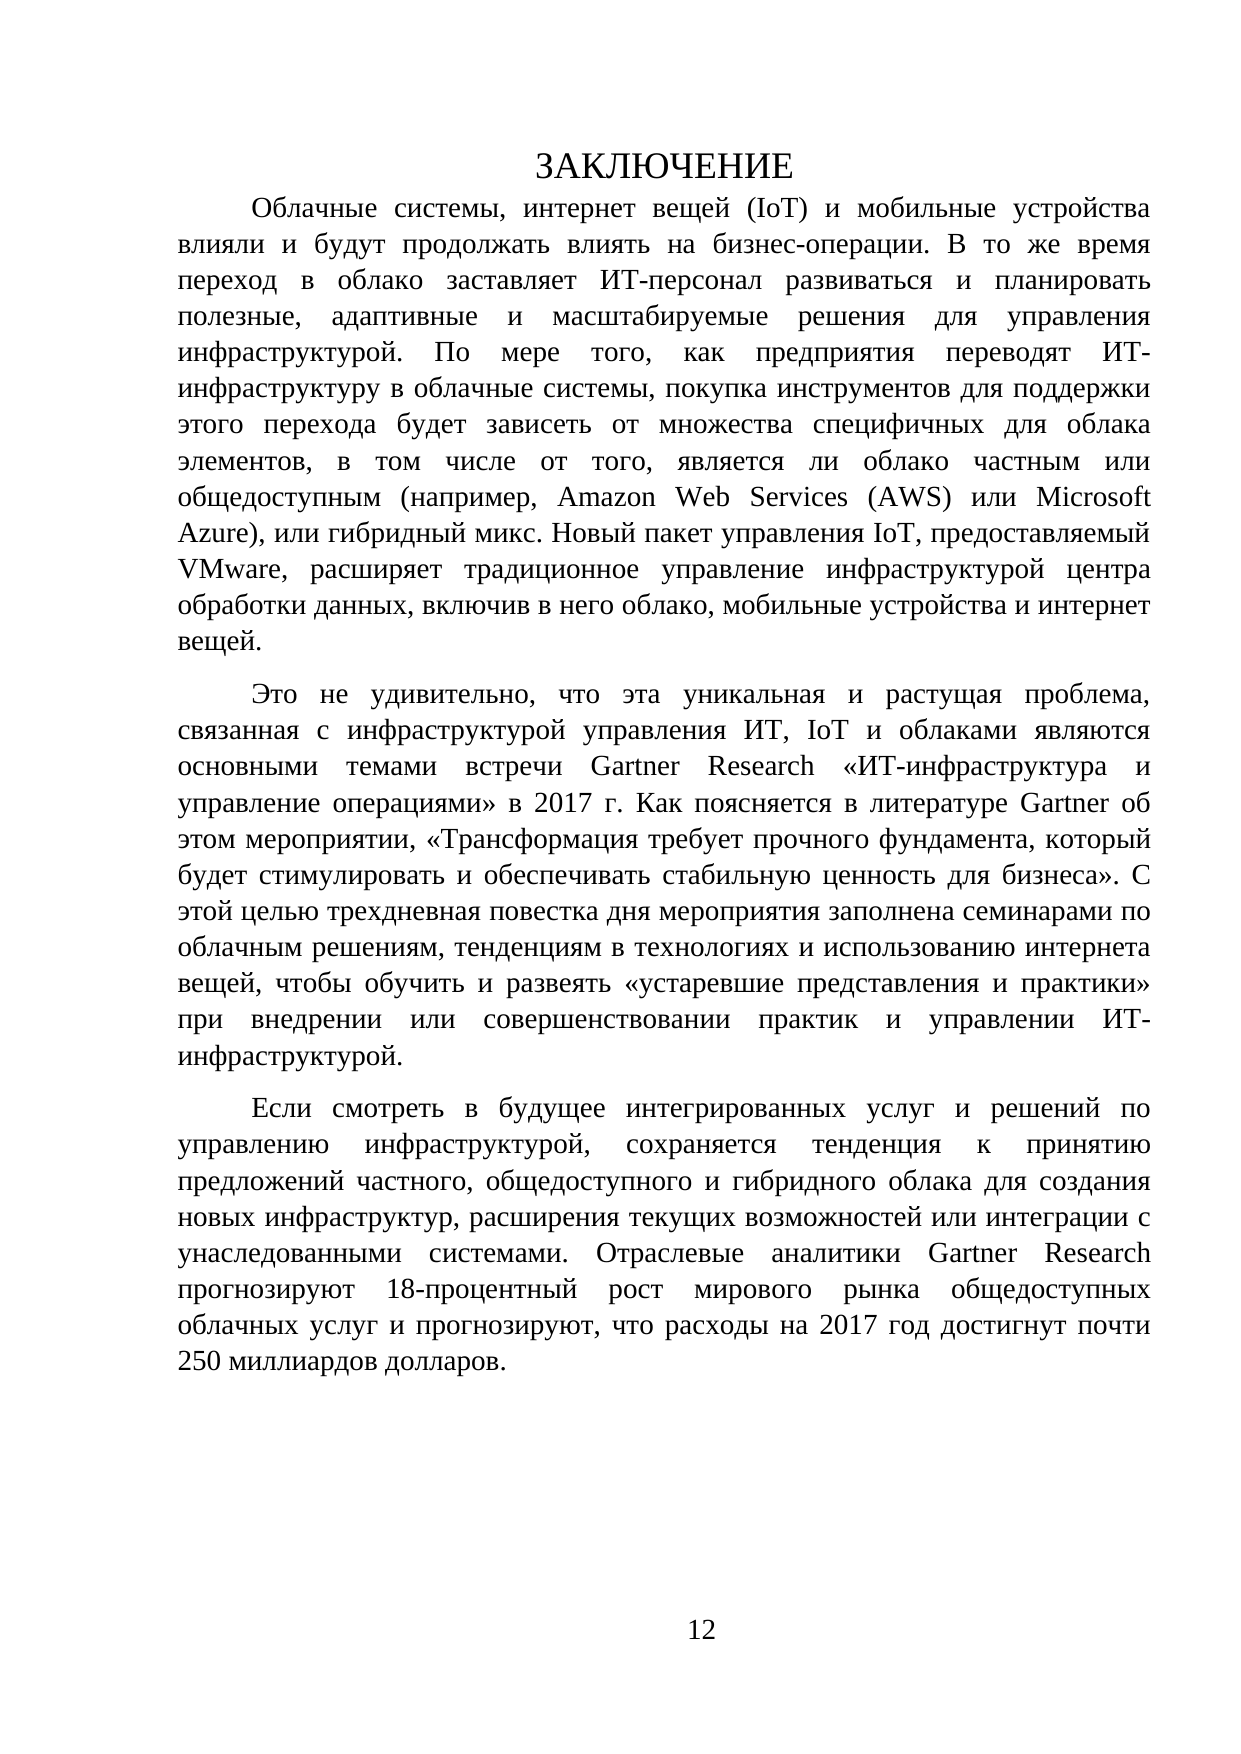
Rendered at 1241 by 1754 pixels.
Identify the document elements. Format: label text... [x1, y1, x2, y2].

text Это не удивительно, что эта уникальная и растущая проблема, связанная с инфраструктурой управления ИТ, IoT и облаками являются основными темами встречи Gartner Research «ИТ-инфраструктура и управление операциями» в 2017 г. Как поясняется в литературе Gartner об этом мероприятии, «Трансформация требует прочного фундамента, который будет стимулировать и обеспечивать стабильную ценность для бизнеса». С этой целью трехдневная повестка дня мероприятия заполнена семинарами по облачным решениям, тенденциям в технологиях и использованию интернета вещей, чтобы обучить и развеять «устаревшие представления и практики» при внедрении или совершенствовании практик и управлении ИТ-инфраструктурой. [177, 676, 1152, 1071]
text Облачные системы, интернет вещей (IoT) и мобильные устройства влияли и будут продолжать влиять на бизнес-операции. В то же время переход в облако заставляет ИТ-персонал развиваться и планировать полезные, адаптивные и масштабируемые решения для управления инфраструктурой. По мере того, как предприятия переводят ИТ-инфраструктуру в облачные системы, покупка инструментов для поддержки этого перехода будет зависеть от множества специфичных для облака элементов, в том числе от того, является ли облако частным или общедоступным (например, Amazon Web Services (AWS) или Microsoft Azure), или гибридный микс. Новый пакет управления IoT, предоставляемый VMware, расширяет традиционное управление инфраструктурой центра обработки данных, включив в него облако, мобильные устройства и интернет вещей. [177, 190, 1152, 657]
subtitle ЗАКЛЮЧЕНИЕ [177, 143, 1152, 186]
text Если смотреть в будущее интегрированных услуг и решений по управлению инфраструктурой, сохраняется тенденция к принятию предложений частного, общедоступного и гибридного облака для создания новых инфраструктур, расширения текущих возможностей или интеграции с унаследованными системами. Отраслевые аналитики Gartner Research прогнозируют 18-процентный рост мирового рынка общедоступных облачных услуг и прогнозируют, что расходы на 2017 год достигнут почти 250 миллиардов долларов. [177, 1091, 1152, 1377]
